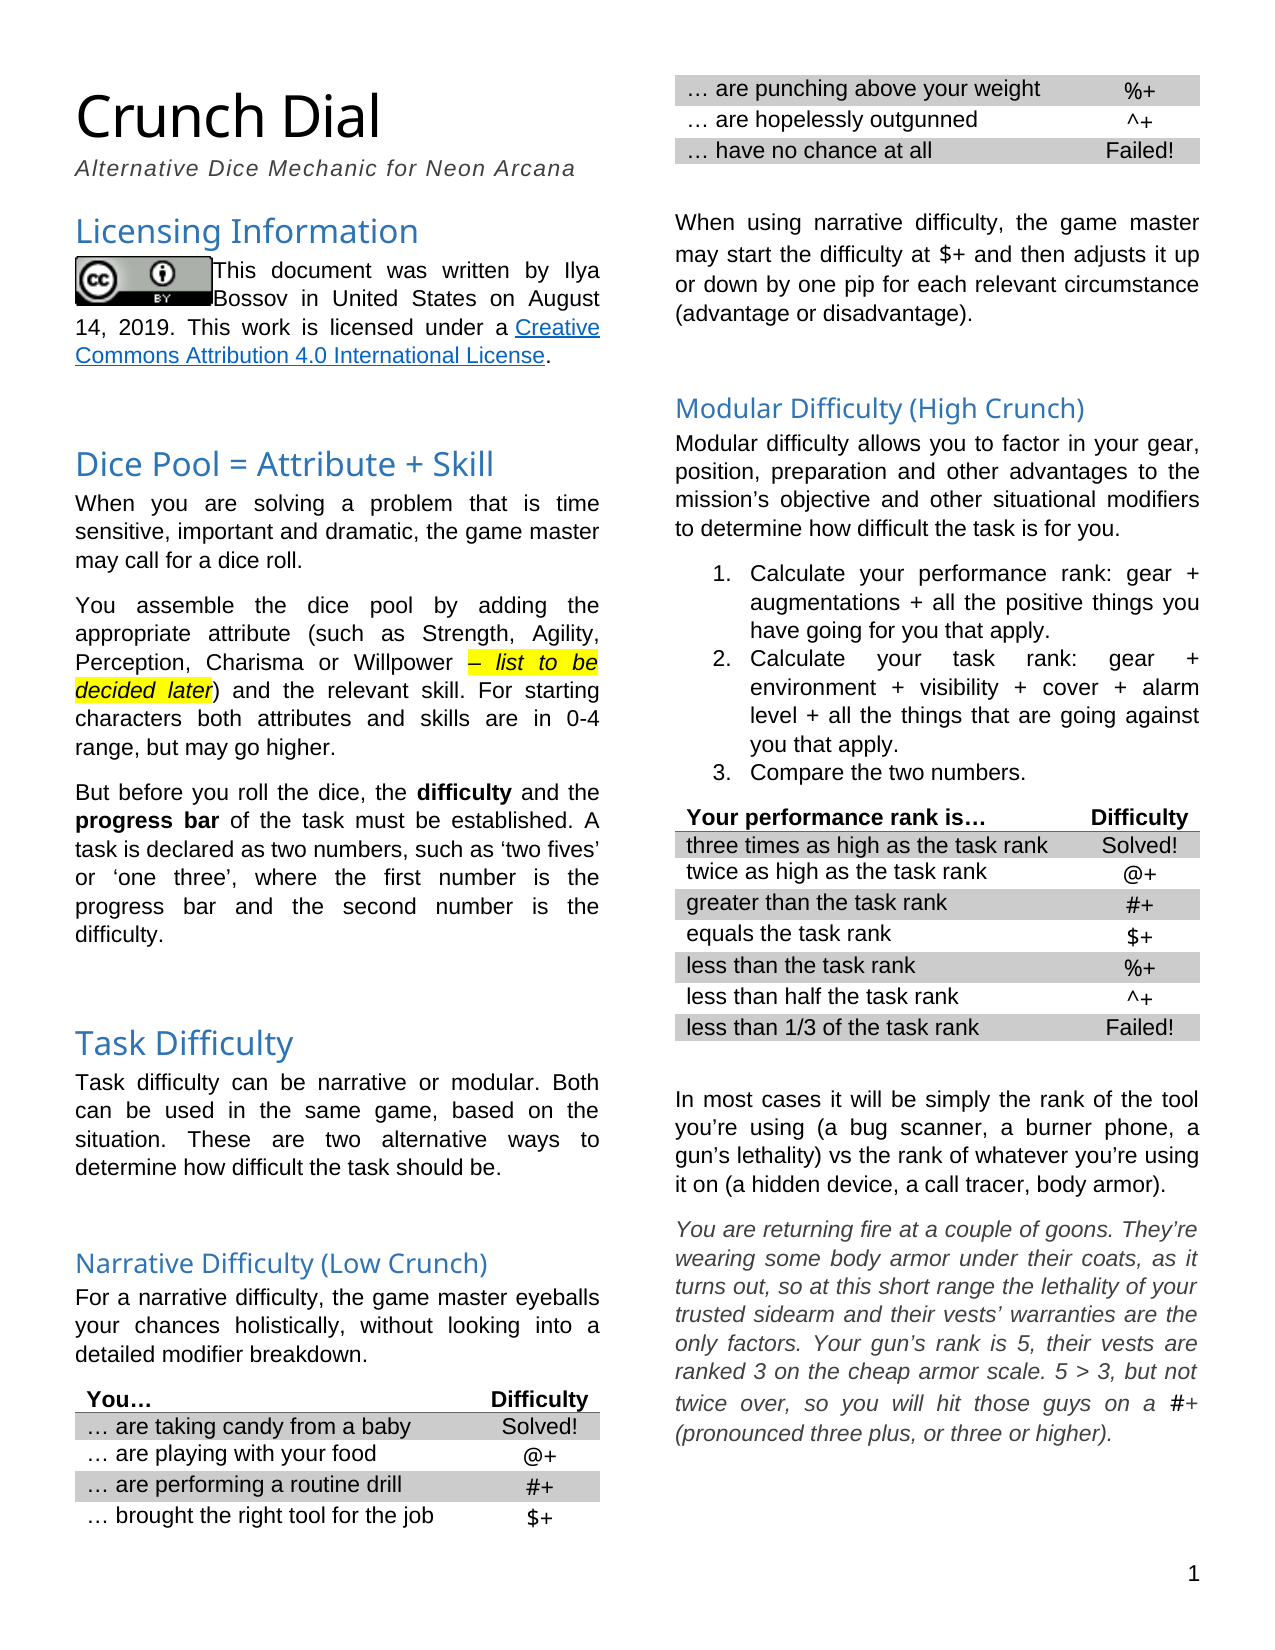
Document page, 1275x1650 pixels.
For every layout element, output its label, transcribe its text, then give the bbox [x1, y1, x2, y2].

table_cell Solved! [1079, 832, 1200, 858]
table_cell … are punching above your weight [675, 75, 1079, 106]
subtitle Dice Pool = Attribute + Skill [75, 441, 600, 486]
text For a narrative difficulty, the game master eyeballs your chances holistically, without looking into a detailed modifier breakdown. [75, 1284, 600, 1367]
table_cell Failed! [1079, 138, 1200, 164]
subtitle Modular Difficulty (High Crunch) [675, 390, 1200, 427]
list Calculate your performance rank: gear + augmentations + all the positive things you have going for you that apply. [712, 560, 1200, 643]
table_header You… [75, 1386, 479, 1412]
table_cell %+ [1079, 952, 1200, 983]
table_cell @+ [479, 1440, 600, 1471]
subtitle Task Difficulty [75, 1020, 600, 1065]
list Calculate your task rank: gear + environment + visibility + cover + alarm level + all the things that are going against you that apply. [712, 645, 1200, 757]
picture [75, 256, 213, 306]
subtitle Alternative Dice Mechanic for Neon Arcana [75, 154, 600, 181]
table_cell less than half the task rank [675, 983, 1079, 1014]
table_header Difficulty [479, 1386, 600, 1412]
table_header Your performance rank is… [675, 804, 1079, 831]
table_cell equals the task rank [675, 920, 1079, 952]
table_cell … are playing with your food [75, 1440, 479, 1471]
subtitle Licensing Information [75, 208, 600, 253]
table_cell less than the task rank [675, 952, 1079, 983]
title Crunch Dial [75, 75, 600, 154]
table_header Difficulty [1079, 804, 1200, 831]
table_cell … are performing a routine drill [75, 1471, 479, 1502]
table_cell greater than the task rank [675, 889, 1079, 920]
text You are returning fire at a couple of goons. They’re wearing some body armor under their coats, as it turns out, so at this short range the lethality of your trusted sidearm and their vests’ warranties are the only factors. Your gun’s rank is 5, their vests are ranked 3 on the cheap armor scale. 5 > 3, but not twice over, so you will hit those guys on a #+ (pronounced three plus, or three or higher). [675, 1216, 1200, 1447]
table_cell Failed! [1079, 1014, 1200, 1041]
table_cell … brought the right tool for the job [75, 1502, 479, 1533]
table_cell … have no chance at all [675, 138, 1079, 164]
table_cell less than 1/3 of the task rank [675, 1014, 1079, 1041]
subtitle Narrative Difficulty (Low Crunch) [75, 1244, 600, 1281]
table_cell $+ [1079, 920, 1200, 952]
text When you are solving a problem that is time sensitive, important and dramatic, the game master may call for a dice roll. [75, 490, 600, 573]
table_cell $+ [479, 1502, 600, 1533]
text In most cases it will be simply the rank of the tool you’re using (a bug scanner, a burner phone, a gun’s lethality) vs the rank of whatever you’re using it on (a hidden device, a call tracer, body armor). [675, 1086, 1200, 1197]
table_cell … are taking candy from a baby [75, 1413, 479, 1440]
table_cell #+ [479, 1471, 600, 1502]
table_cell three times as high as the task rank [675, 832, 1079, 858]
text You assemble the dice pool by adding the appropriate attribute (such as Strength, Agility, Perception, Charisma or Willpower – list to be decided later) and the relevant skill. For starting characters both attributes and skills are in 0-4 range, but may go higher. [75, 592, 600, 760]
table_cell Solved! [479, 1413, 600, 1440]
table_cell @+ [1079, 858, 1200, 889]
table_cell ^+ [1079, 983, 1200, 1014]
table_cell ^+ [1079, 106, 1200, 137]
table_cell twice as high as the task rank [675, 858, 1079, 889]
text When using narrative difficulty, the game master may start the difficulty at $+ and then adjusts it up or down by one pip for each relevant circumstance (advantage or disadvantage). [675, 209, 1200, 326]
text But before you roll the dice, the difficulty and the progress bar of the task must be established. A task is declared as two numbers, such as ‘two fives’ or ‘one three’, where the first number is the progress bar and the second number is the difficulty. [75, 779, 600, 947]
table_cell %+ [1079, 75, 1200, 106]
text Task difficulty can be narrative or modular. Both can be used in the same game, based on the situation. These are two alternative ways to determine how difficult the task should be. [75, 1069, 600, 1180]
table_cell … are hopelessly outgunned [675, 106, 1079, 137]
text Modular difficulty allows you to factor in your gear, position, preparation and other advantages to the mission’s objective and other situational modifiers to determine how difficult the task is for you. [675, 429, 1200, 541]
text This document was written by Ilya Bossov in United States on August 14, 2019. This work is licensed under a Creative Commons Attribution 4.0 International License. [75, 257, 600, 368]
table_cell #+ [1079, 889, 1200, 920]
list Compare the two numbers. [712, 759, 1200, 785]
